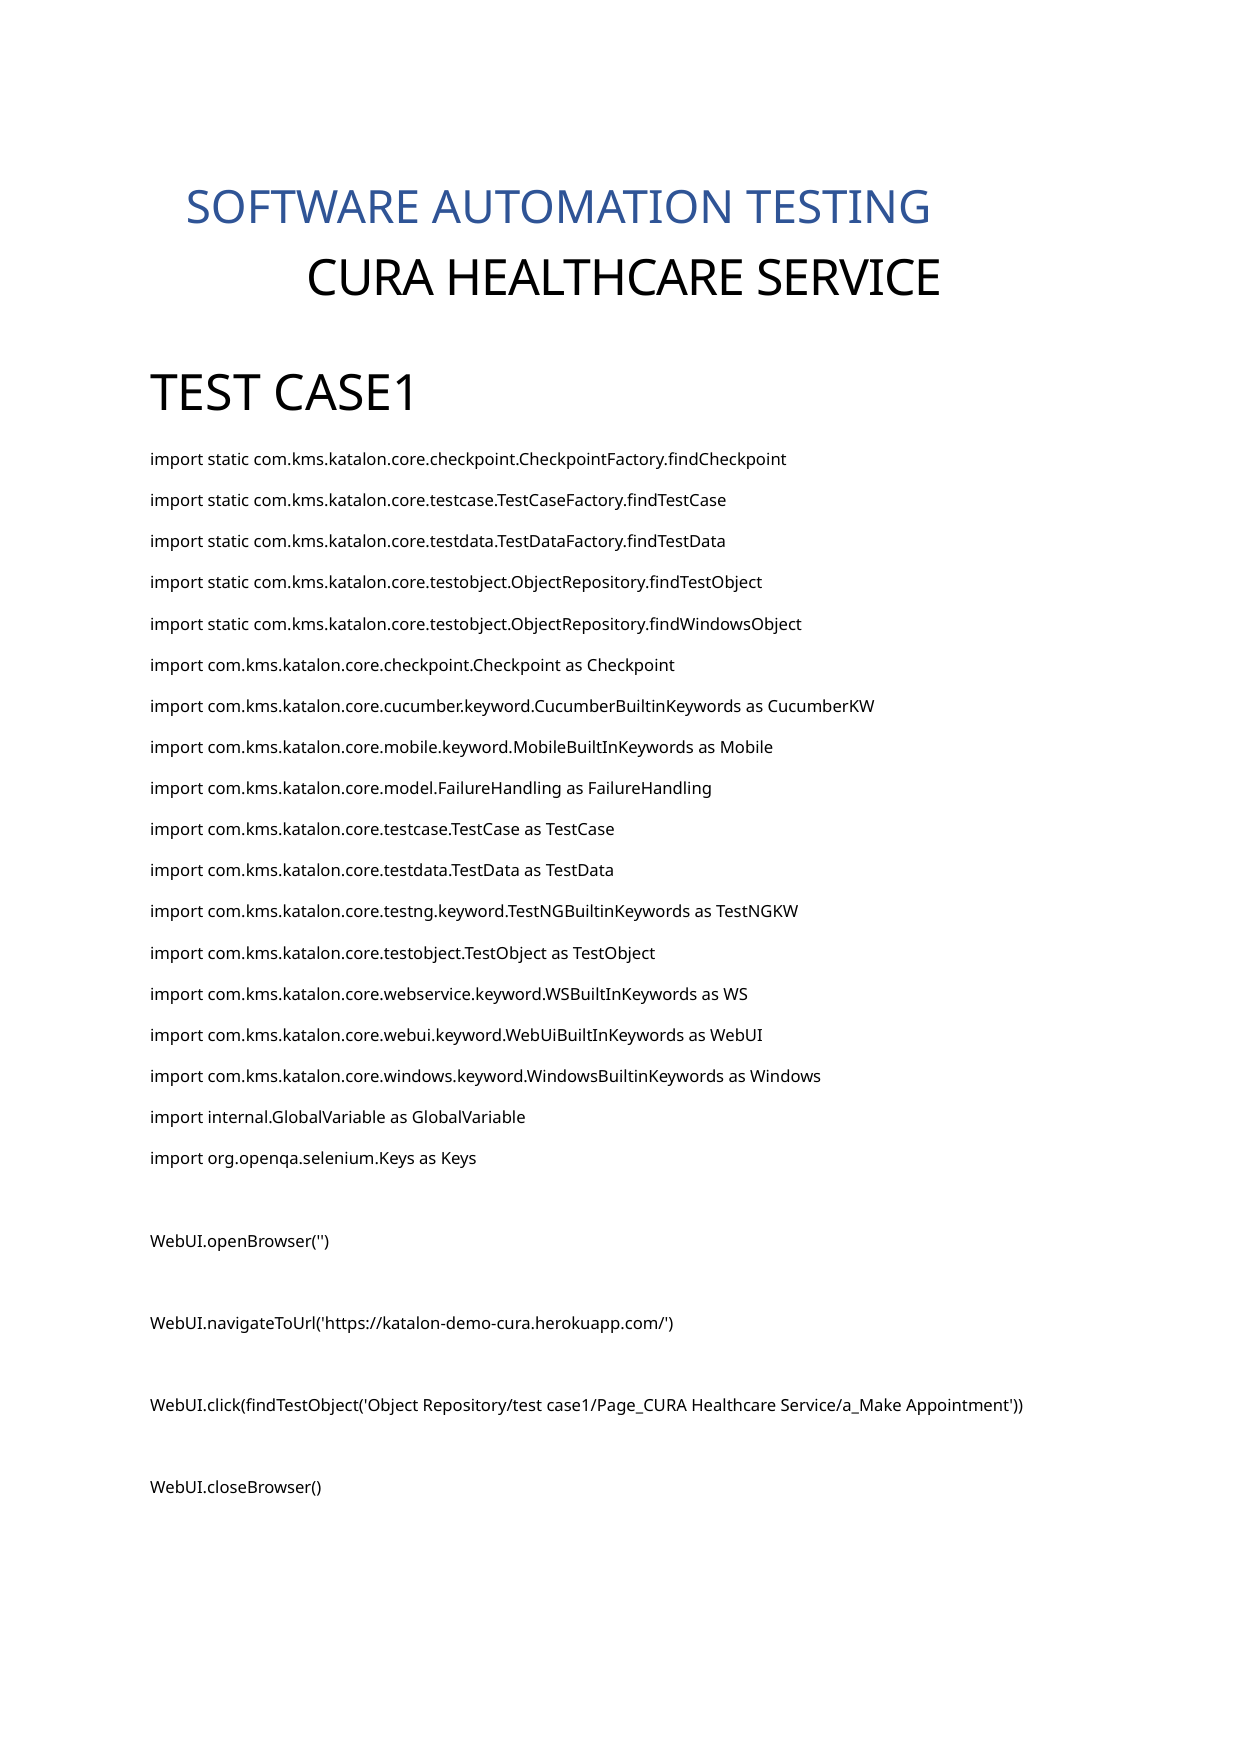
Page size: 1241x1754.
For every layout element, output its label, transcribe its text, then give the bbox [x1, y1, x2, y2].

text import com.kms.katalon.core.windows.keyword.WindowsBuiltinKeywords as Windows [150, 1065, 1090, 1087]
text WebUI.click(findTestObject('Object Repository/test case1/Page_CURA Healthcare Service/a_Make Appointment')) [150, 1394, 1090, 1417]
text import static com.kms.katalon.core.testobject.ObjectRepository.findTestObject [150, 571, 1090, 594]
text import com.kms.katalon.core.mobile.keyword.MobileBuiltInKeywords as Mobile [150, 736, 1090, 758]
text import com.kms.katalon.core.cucumber.keyword.CucumberBuiltinKeywords as CucumberKW [150, 694, 1090, 717]
text import static com.kms.katalon.core.testcase.TestCaseFactory.findTestCase [150, 489, 1090, 511]
subtitle SOFTWARE AUTOMATION TESTING [150, 175, 1090, 237]
text import com.kms.katalon.core.testng.keyword.TestNGBuiltinKeywords as TestNGKW [150, 900, 1090, 923]
text WebUI.navigateToUrl('https://katalon-demo-cura.herokuapp.com/') [150, 1312, 1090, 1334]
text import com.kms.katalon.core.webservice.keyword.WSBuiltInKeywords as WS [150, 982, 1090, 1005]
text import static com.kms.katalon.core.checkpoint.CheckpointFactory.findCheckpoint [150, 447, 1090, 470]
text TEST CASE1 [150, 357, 1090, 425]
text import com.kms.katalon.core.testobject.TestObject as TestObject [150, 941, 1090, 964]
text WebUI.closeBrowser() [150, 1476, 1090, 1499]
text import com.kms.katalon.core.testdata.TestData as TestData [150, 859, 1090, 882]
text import org.openqa.selenium.Keys as Keys [150, 1147, 1090, 1170]
text import com.kms.katalon.core.model.FailureHandling as FailureHandling [150, 777, 1090, 799]
text import internal.GlobalVariable as GlobalVariable [150, 1106, 1090, 1128]
text import static com.kms.katalon.core.testobject.ObjectRepository.findWindowsObject [150, 612, 1090, 635]
text WebUI.openBrowser('') [150, 1229, 1090, 1252]
text import com.kms.katalon.core.checkpoint.Checkpoint as Checkpoint [150, 653, 1090, 676]
text import com.kms.katalon.core.webui.keyword.WebUiBuiltInKeywords as WebUI [150, 1023, 1090, 1046]
text import com.kms.katalon.core.testcase.TestCase as TestCase [150, 818, 1090, 841]
text import static com.kms.katalon.core.testdata.TestDataFactory.findTestData [150, 530, 1090, 552]
title CURA HEALTHCARE SERVICE [150, 242, 1090, 310]
